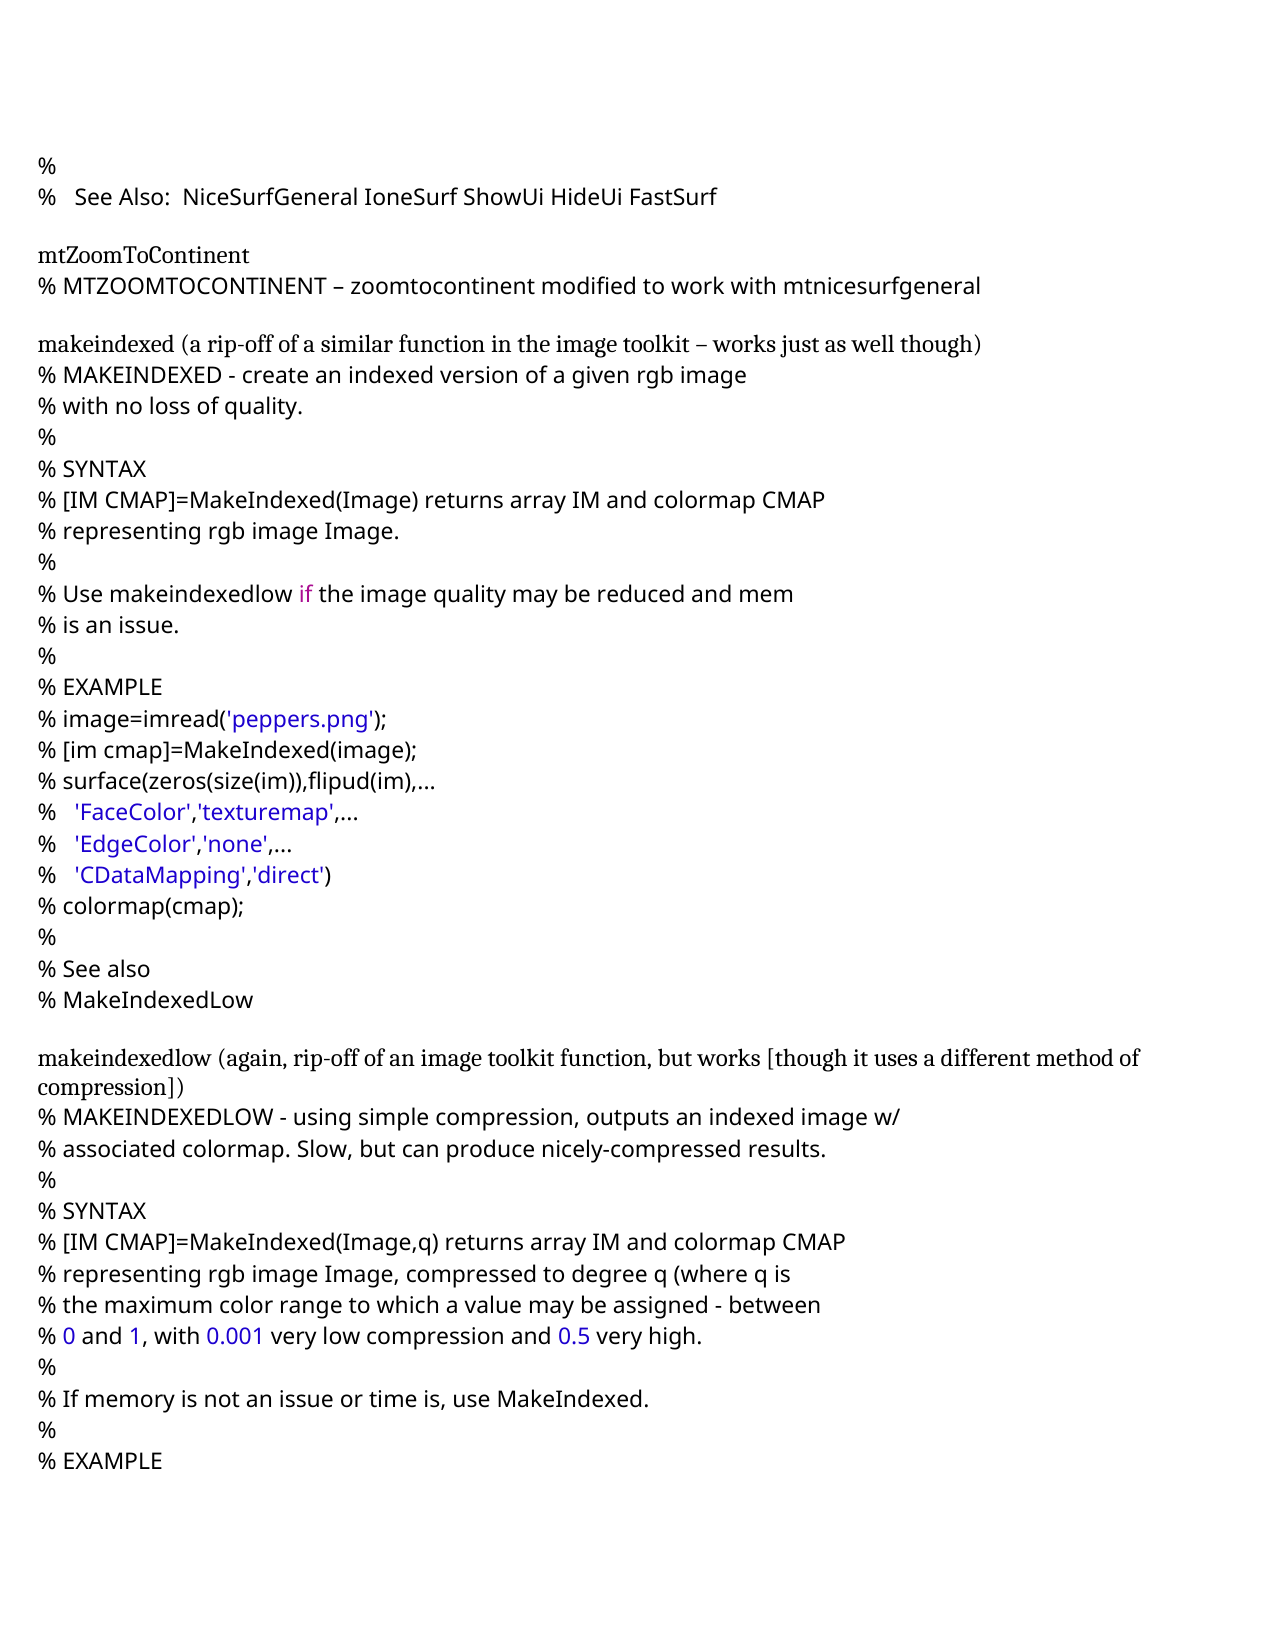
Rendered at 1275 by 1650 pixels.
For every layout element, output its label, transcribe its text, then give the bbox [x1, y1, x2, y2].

text % [IM CMAP]=MakeIndexed(Image,q) returns array IM and colormap CMAP [37, 1226, 1237, 1257]
text % with no loss of quality. [37, 390, 1237, 421]
text % EXAMPLE [37, 1445, 1237, 1476]
text % See Also: NiceSurfGeneral IoneSurf ShowUi HideUi FastSurf [37, 181, 1237, 212]
text % 'CDataMapping','direct') [37, 859, 1237, 890]
text % representing rgb image Image, compressed to degree q (where q is [37, 1257, 1237, 1289]
text % MAKEINDEXEDLOW - using simple compression, outputs an indexed image w/ [37, 1101, 1237, 1132]
text % [IM CMAP]=MakeIndexed(Image) returns array IM and colormap CMAP [37, 484, 1237, 515]
text % [37, 1164, 1237, 1195]
text % the maximum color range to which a value may be assigned - between [37, 1289, 1237, 1320]
text % MAKEINDEXED - create an indexed version of a given rgb image [37, 359, 1237, 390]
text % MakeIndexedLow [37, 984, 1237, 1015]
text % is an issue. [37, 609, 1237, 640]
text % SYNTAX [37, 1195, 1237, 1226]
text % [37, 1351, 1237, 1382]
text % EXAMPLE [37, 671, 1237, 702]
text % 'EdgeColor','none',... [37, 827, 1237, 859]
text mtZoomToContinent [37, 241, 1237, 270]
text makeindexed (a rip-off of a similar function in the image toolkit – works just as well though) [37, 330, 1237, 359]
text % [37, 921, 1237, 952]
text % Use makeindexedlow if the image quality may be reduced and mem [37, 577, 1237, 609]
text % image=imread('peppers.png'); [37, 702, 1237, 734]
text % [37, 150, 1237, 181]
text % See also [37, 952, 1237, 984]
text % associated colormap. Slow, but can produce nicely-compressed results. [37, 1132, 1237, 1164]
text % representing rgb image Image. [37, 515, 1237, 546]
text % 0 and 1, with 0.001 very low compression and 0.5 very high. [37, 1320, 1237, 1351]
text % If memory is not an issue or time is, use MakeIndexed. [37, 1382, 1237, 1414]
text % [37, 421, 1237, 452]
text % colormap(cmap); [37, 890, 1237, 921]
text % [im cmap]=MakeIndexed(image); [37, 734, 1237, 765]
text makeindexedlow (again, rip-off of an image toolkit function, but works [though it uses a different method of compression]) [37, 1044, 1237, 1101]
text % [37, 640, 1237, 671]
text % MTZOOMTOCONTINENT – zoomtocontinent modified to work with mtnicesurfgeneral [37, 270, 1237, 301]
text % surface(zeros(size(im)),flipud(im),... [37, 765, 1237, 796]
text % 'FaceColor','texturemap',... [37, 796, 1237, 827]
text % [37, 1414, 1237, 1445]
text % SYNTAX [37, 452, 1237, 484]
text % [37, 546, 1237, 577]
